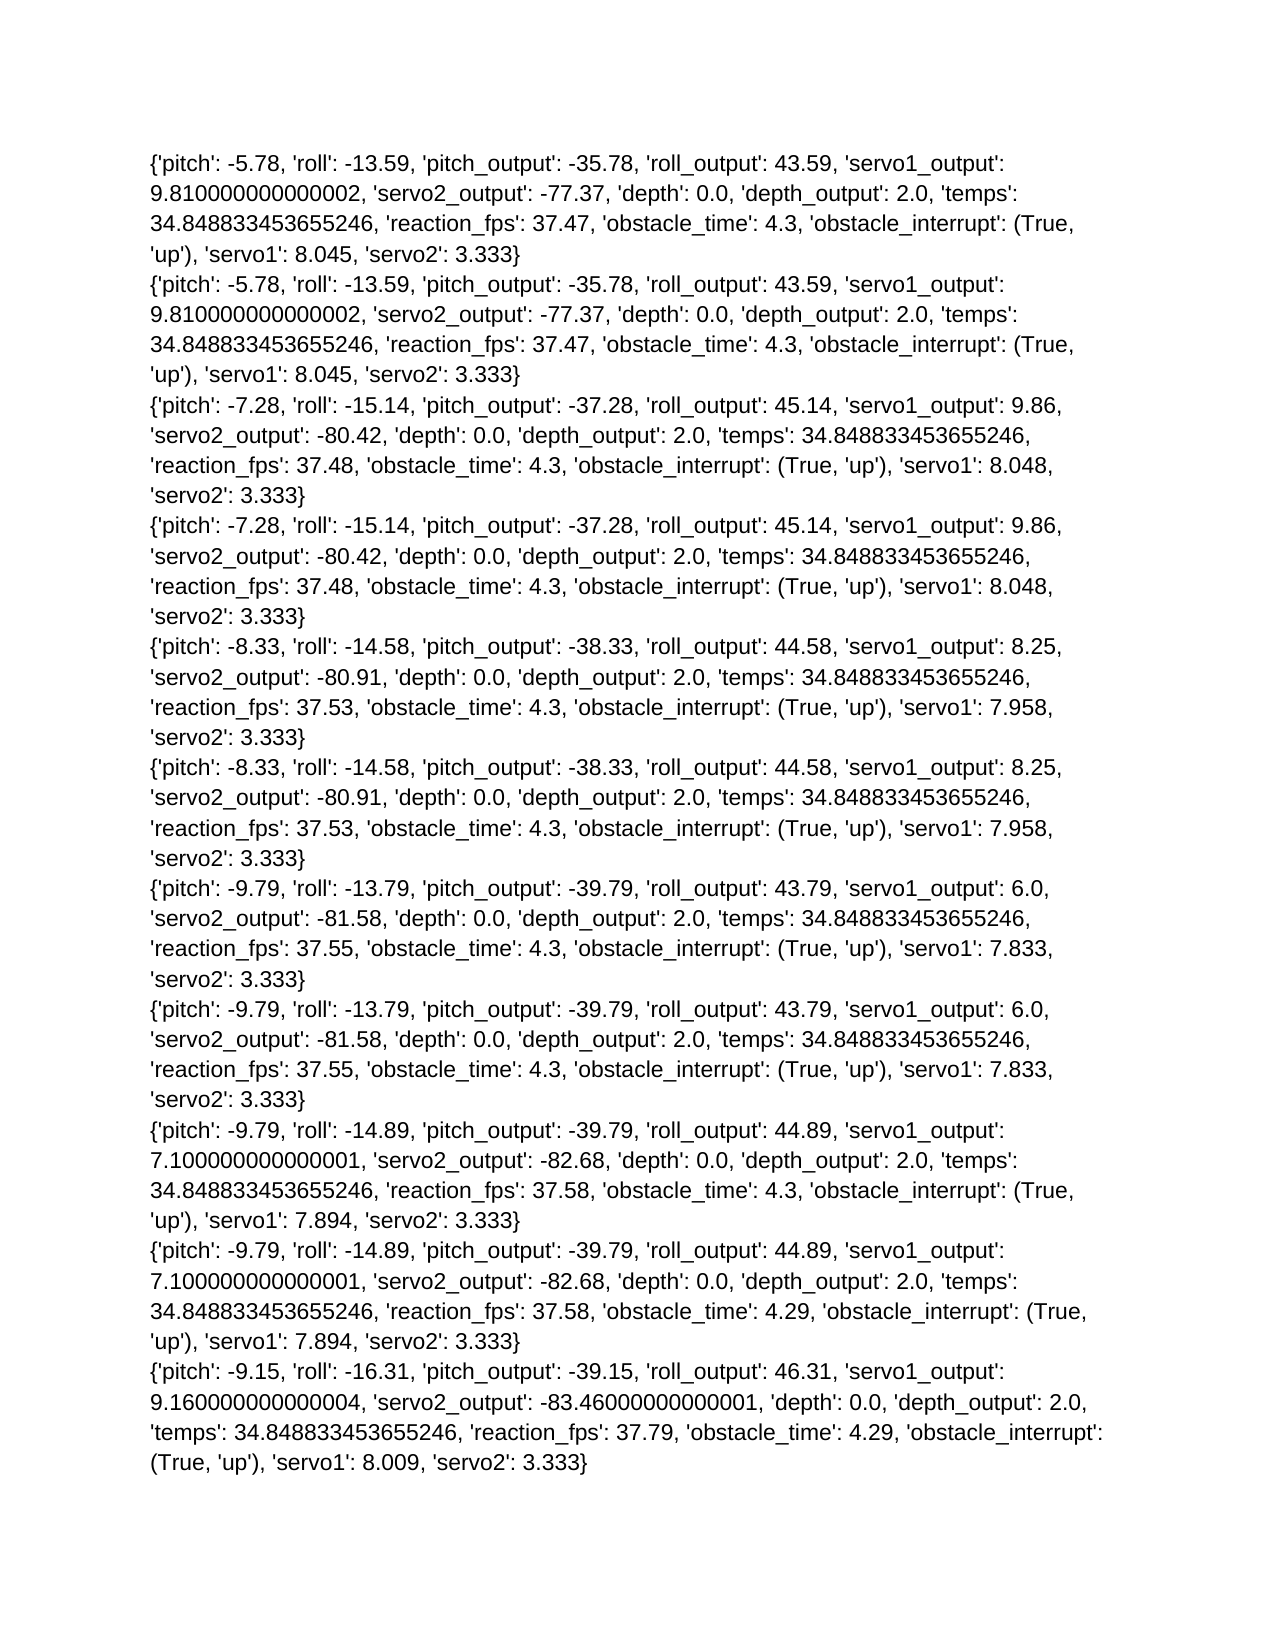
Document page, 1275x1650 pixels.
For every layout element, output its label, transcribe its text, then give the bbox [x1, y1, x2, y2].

text {'pitch': -7.28, 'roll': -15.14, 'pitch_output': -37.28, 'roll_output': 45.14, 'servo1_output': 9.86, 'servo2_output': -80.42, 'depth': 0.0, 'depth_output': 2.0, 'temps': 34.848833453655246, 'reaction_fps': 37.48, 'obstacle_time': 4.3, 'obstacle_interrupt': (True, 'up'), 'servo1': 8.048, 'servo2': 3.333} [150, 392, 1125, 509]
text {'pitch': -9.79, 'roll': -13.79, 'pitch_output': -39.79, 'roll_output': 43.79, 'servo1_output': 6.0, 'servo2_output': -81.58, 'depth': 0.0, 'depth_output': 2.0, 'temps': 34.848833453655246, 'reaction_fps': 37.55, 'obstacle_time': 4.3, 'obstacle_interrupt': (True, 'up'), 'servo1': 7.833, 'servo2': 3.333} [150, 996, 1125, 1113]
text {'pitch': -7.28, 'roll': -15.14, 'pitch_output': -37.28, 'roll_output': 45.14, 'servo1_output': 9.86, 'servo2_output': -80.42, 'depth': 0.0, 'depth_output': 2.0, 'temps': 34.848833453655246, 'reaction_fps': 37.48, 'obstacle_time': 4.3, 'obstacle_interrupt': (True, 'up'), 'servo1': 8.048, 'servo2': 3.333} [150, 512, 1125, 629]
text {'pitch': -8.33, 'roll': -14.58, 'pitch_output': -38.33, 'roll_output': 44.58, 'servo1_output': 8.25, 'servo2_output': -80.91, 'depth': 0.0, 'depth_output': 2.0, 'temps': 34.848833453655246, 'reaction_fps': 37.53, 'obstacle_time': 4.3, 'obstacle_interrupt': (True, 'up'), 'servo1': 7.958, 'servo2': 3.333} [150, 754, 1125, 871]
text {'pitch': -9.79, 'roll': -13.79, 'pitch_output': -39.79, 'roll_output': 43.79, 'servo1_output': 6.0, 'servo2_output': -81.58, 'depth': 0.0, 'depth_output': 2.0, 'temps': 34.848833453655246, 'reaction_fps': 37.55, 'obstacle_time': 4.3, 'obstacle_interrupt': (True, 'up'), 'servo1': 7.833, 'servo2': 3.333} [150, 875, 1125, 992]
text {'pitch': -9.79, 'roll': -14.89, 'pitch_output': -39.79, 'roll_output': 44.89, 'servo1_output': 7.100000000000001, 'servo2_output': -82.68, 'depth': 0.0, 'depth_output': 2.0, 'temps': 34.848833453655246, 'reaction_fps': 37.58, 'obstacle_time': 4.3, 'obstacle_interrupt': (True, 'up'), 'servo1': 7.894, 'servo2': 3.333} [150, 1117, 1125, 1234]
text {'pitch': -8.33, 'roll': -14.58, 'pitch_output': -38.33, 'roll_output': 44.58, 'servo1_output': 8.25, 'servo2_output': -80.91, 'depth': 0.0, 'depth_output': 2.0, 'temps': 34.848833453655246, 'reaction_fps': 37.53, 'obstacle_time': 4.3, 'obstacle_interrupt': (True, 'up'), 'servo1': 7.958, 'servo2': 3.333} [150, 633, 1125, 750]
text {'pitch': -5.78, 'roll': -13.59, 'pitch_output': -35.78, 'roll_output': 43.59, 'servo1_output': 9.810000000000002, 'servo2_output': -77.37, 'depth': 0.0, 'depth_output': 2.0, 'temps': 34.848833453655246, 'reaction_fps': 37.47, 'obstacle_time': 4.3, 'obstacle_interrupt': (True, 'up'), 'servo1': 8.045, 'servo2': 3.333} [150, 271, 1125, 388]
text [150, 1358, 1125, 1475]
text {'pitch': -5.78, 'roll': -13.59, 'pitch_output': -35.78, 'roll_output': 43.59, 'servo1_output': 9.810000000000002, 'servo2_output': -77.37, 'depth': 0.0, 'depth_output': 2.0, 'temps': 34.848833453655246, 'reaction_fps': 37.47, 'obstacle_time': 4.3, 'obstacle_interrupt': (True, 'up'), 'servo1': 8.045, 'servo2': 3.333} [150, 150, 1125, 267]
text {'pitch': -9.79, 'roll': -14.89, 'pitch_output': -39.79, 'roll_output': 44.89, 'servo1_output': 7.100000000000001, 'servo2_output': -82.68, 'depth': 0.0, 'depth_output': 2.0, 'temps': 34.848833453655246, 'reaction_fps': 37.58, 'obstacle_time': 4.29, 'obstacle_interrupt': (True, 'up'), 'servo1': 7.894, 'servo2': 3.333} [150, 1237, 1125, 1354]
